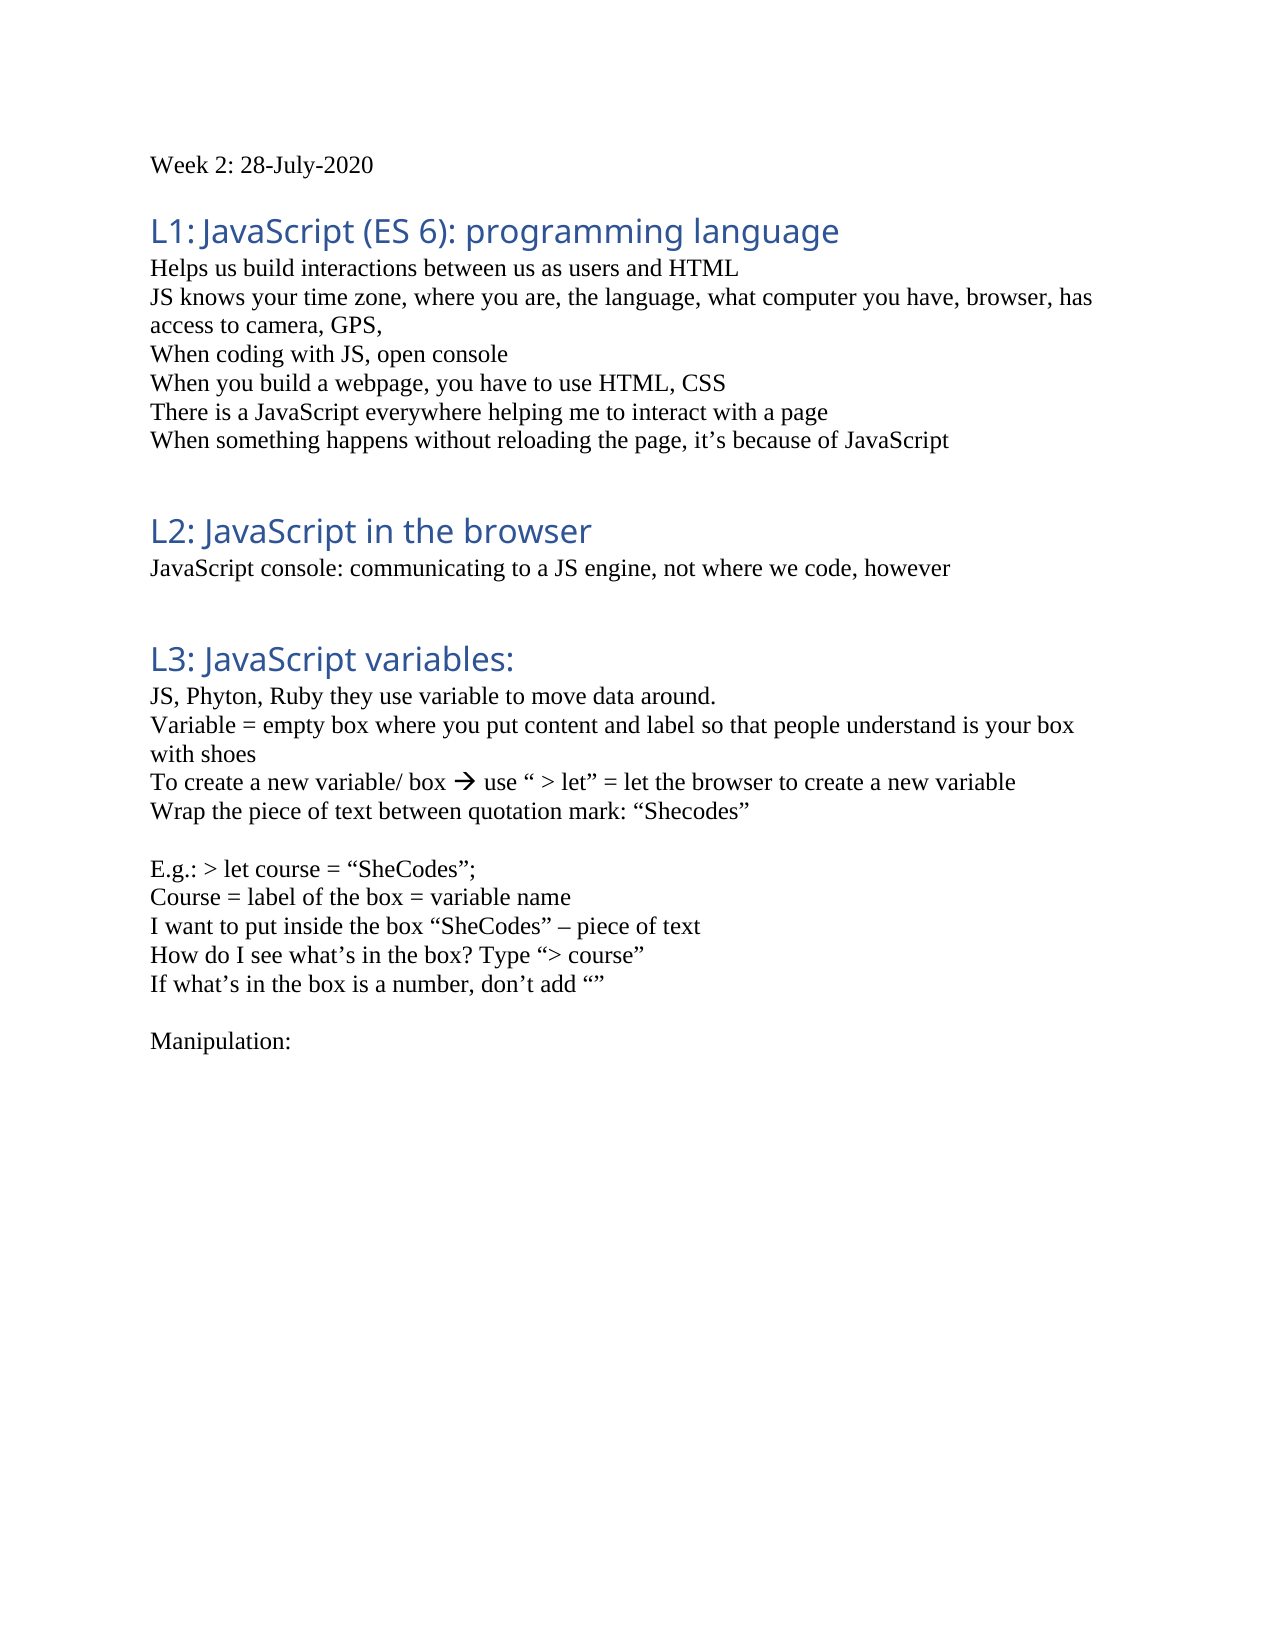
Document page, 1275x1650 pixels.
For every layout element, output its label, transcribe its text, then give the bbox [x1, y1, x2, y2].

text When coding with JS, open console [150, 339, 1125, 368]
text When something happens without reloading the page, it’s because of JavaScript [150, 425, 1125, 454]
text How do I see what’s in the box? Type “> course” [150, 940, 1125, 969]
text I want to put inside the box “SheCodes” – piece of text [150, 911, 1125, 940]
text Wrap the piece of text between quotation mark: “Shecodes” [150, 796, 1125, 825]
text If what’s in the box is a number, don’t add “” [150, 969, 1125, 997]
text To create a new variable/ box use “ > let” = let the browser to create a new variable [150, 767, 1125, 796]
text Variable = empty box where you put content and label so that people understand is your box with shoes [150, 710, 1125, 767]
subtitle L2: JavaScript in the browser [150, 508, 1125, 553]
text JavaScript console: communicating to a JS engine, not where we code, however [150, 553, 1125, 582]
text Course = label of the box = variable name [150, 882, 1125, 911]
text JS knows your time zone, where you are, the language, what computer you have, browser, has access to camera, GPS, [150, 282, 1125, 339]
subtitle L3: JavaScript variables: [150, 636, 1125, 681]
text Manipulation: [150, 1026, 1125, 1055]
text When you build a webpage, you have to use HTML, CSS [150, 368, 1125, 397]
text E.g.: > let course = “SheCodes”; [150, 854, 1125, 882]
text There is a JavaScript everywhere helping me to interact with a page [150, 397, 1125, 425]
text Helps us build interactions between us as users and HTML [150, 253, 1125, 282]
text Week 2: 28-July-2020 [150, 150, 1125, 179]
text L1: JavaScript (ES 6): programming language [150, 207, 1125, 253]
text JS, Phyton, Ruby they use variable to move data around. [150, 681, 1125, 710]
